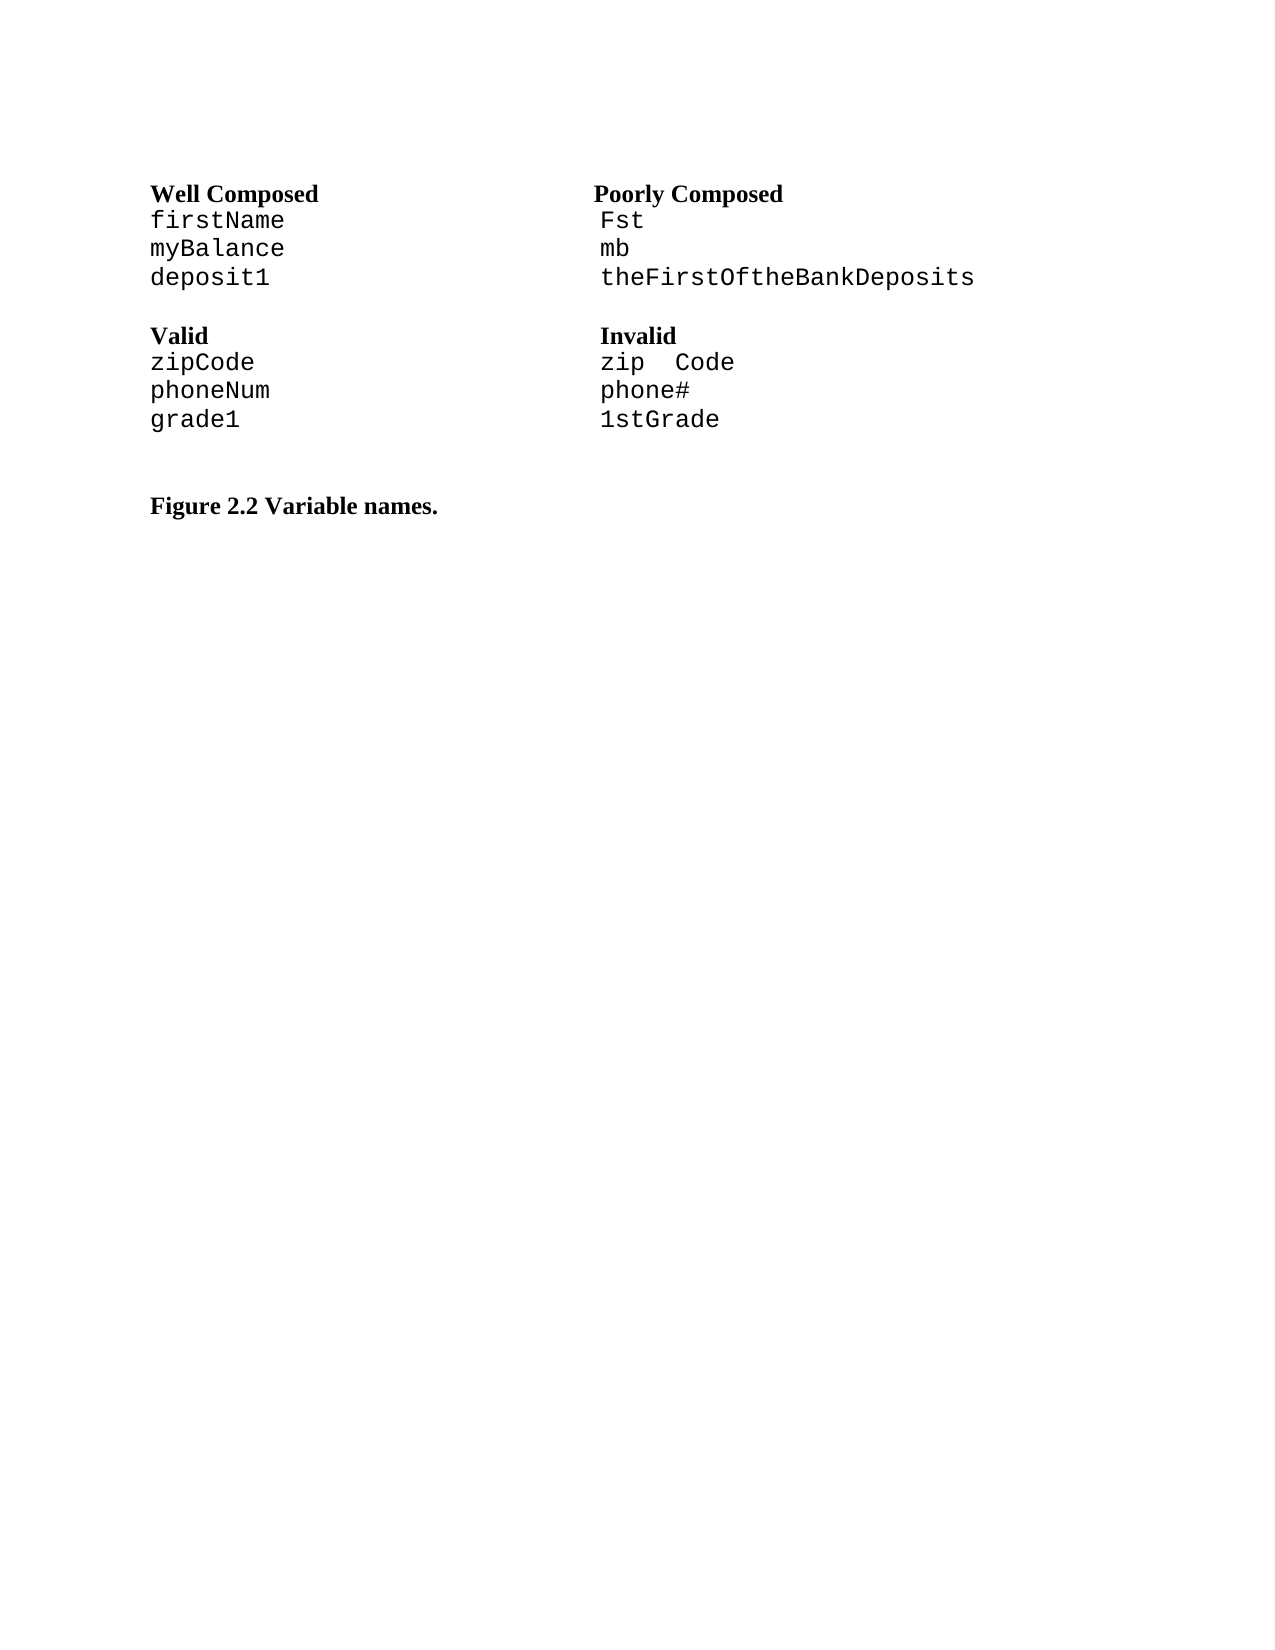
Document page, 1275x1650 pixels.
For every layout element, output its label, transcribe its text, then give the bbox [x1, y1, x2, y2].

list phoneNum phone# [150, 378, 1125, 406]
list Figure 2.2 Variable names. [150, 491, 1125, 520]
list Valid Invalid [150, 321, 1125, 349]
list firstName Fst [150, 207, 1125, 236]
list grade1 1stGrade [150, 406, 1125, 434]
list myBalance mb [150, 236, 1125, 264]
list Well Composed Poorly Composed [150, 179, 1125, 207]
list deposit1 theFirstOftheBankDeposits [150, 264, 1125, 292]
list zipCode zip Code [150, 349, 1125, 378]
